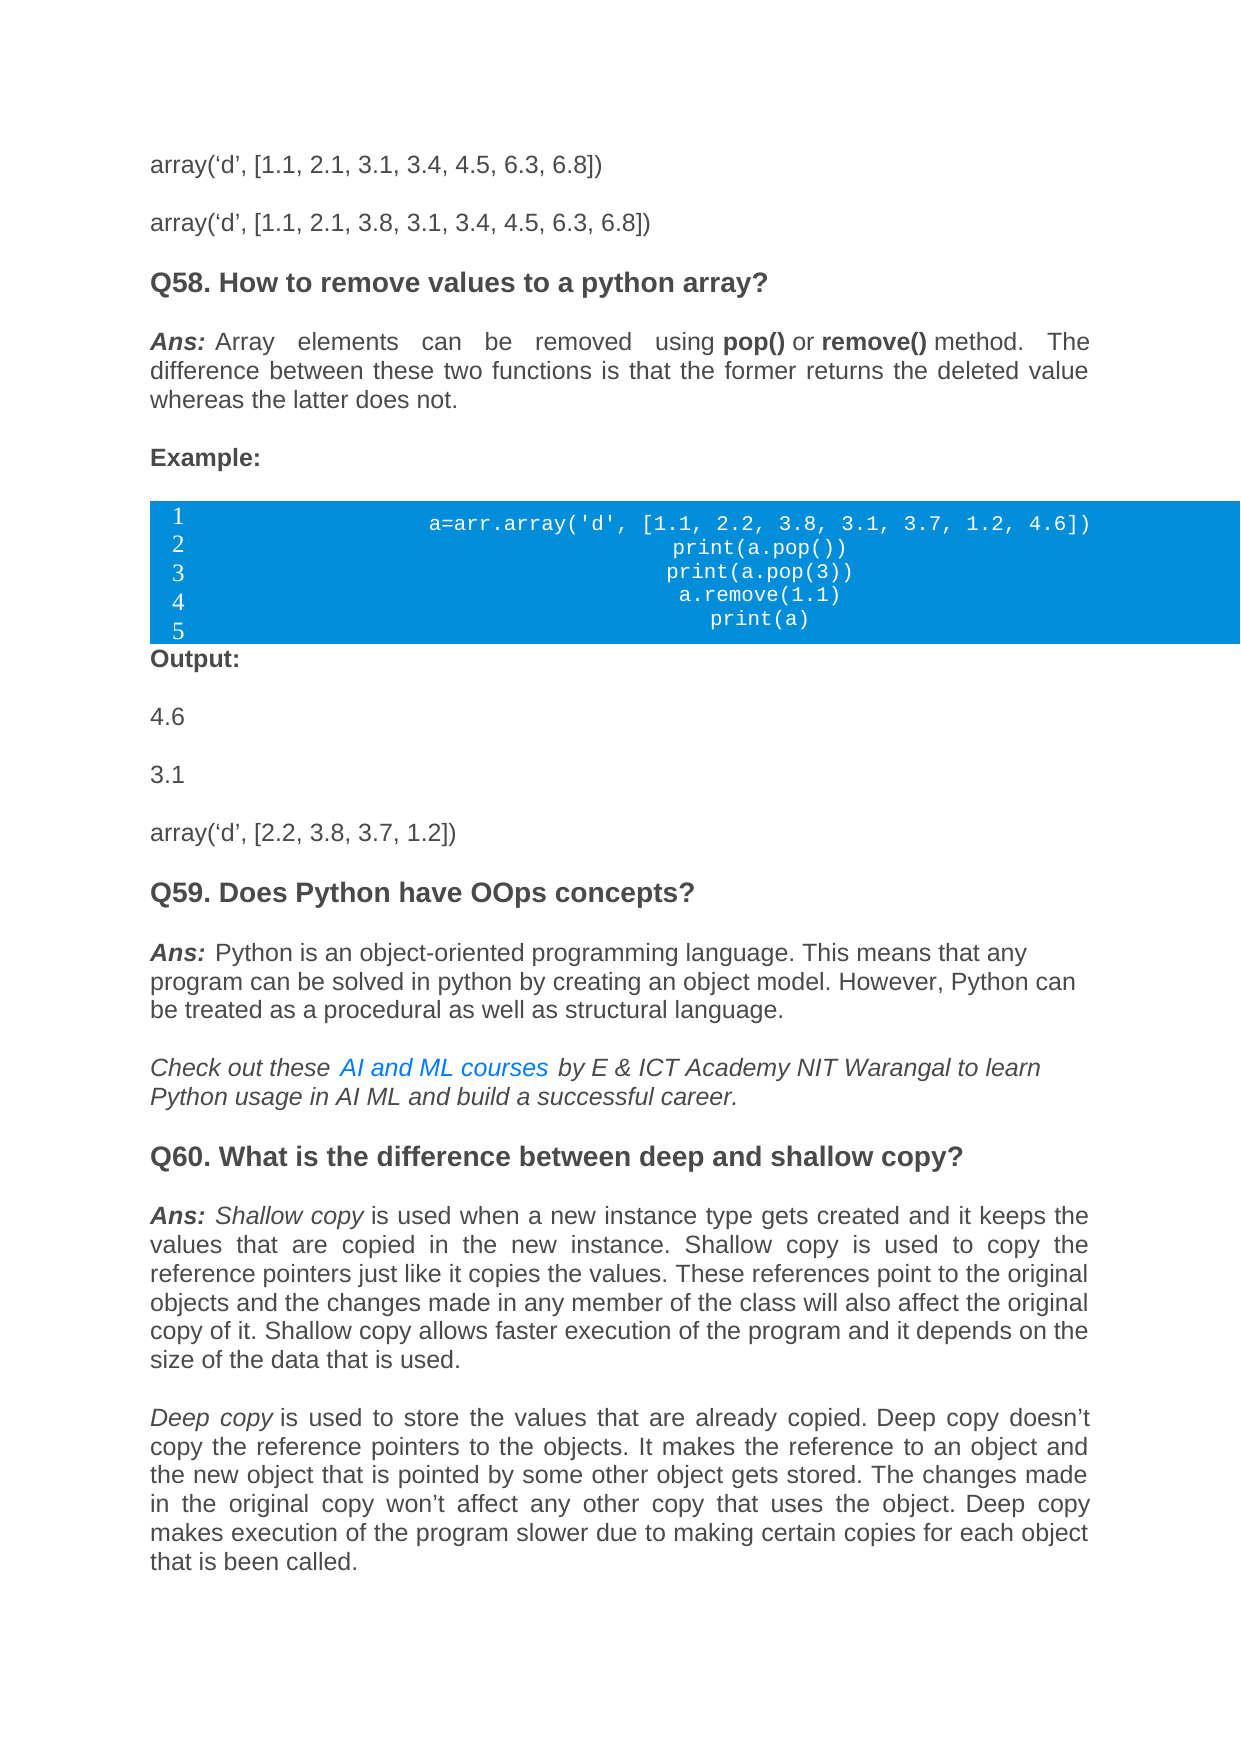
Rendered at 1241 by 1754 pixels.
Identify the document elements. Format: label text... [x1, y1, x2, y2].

text Output: [150, 644, 1090, 673]
text Q58. How to remove values to a python array? [150, 266, 1090, 298]
text Check out these AI and ML courses by E & ICT Academy NIT Warangal to learn Python usage in AI ML and build a successful career. [150, 1053, 1090, 1111]
table_header 1 2 3 4 5 [150, 501, 206, 644]
text array(‘d’, [1.1, 2.1, 3.8, 3.1, 3.4, 4.5, 6.3, 6.8]) [150, 208, 1090, 237]
table_header a=arr.array('d', [1.1, 2.2, 3.8, 3.1, 3.7, 1.2, 4.6]) print(a.pop()) print(a.pop(3)) a.remove(1.1) print(a) [206, 501, 1240, 644]
text array(‘d’, [1.1, 2.1, 3.1, 3.4, 4.5, 6.3, 6.8]) [150, 150, 1090, 179]
text Q59. Does Python have OOps concepts? [150, 876, 1090, 908]
text 3.1 [150, 760, 1090, 789]
text Ans: Array elements can be removed using pop() or remove() method. The difference between these two functions is that the former returns the deleted value whereas the latter does not. [150, 327, 1090, 414]
text Example: [150, 443, 1090, 472]
text Ans: Python is an object-oriented programming language. This means that any program can be solved in python by creating an object model. However, Python can be treated as a procedural as well as structural language. [150, 938, 1090, 1024]
text 4.6 [150, 702, 1090, 731]
text Deep copy is used to store the values that are already copied. Deep copy doesn’t copy the reference pointers to the objects. It makes the reference to an object and the new object that is pointed by some other object gets stored. The changes made in the original copy won’t affect any other copy that uses the object. Deep copy makes execution of the program slower due to making certain copies for each object that is been called. [150, 1403, 1090, 1576]
text Q60. What is the difference between deep and shallow copy? [150, 1140, 1090, 1172]
text Ans: Shallow copy is used when a new instance type gets created and it keeps the values that are copied in the new instance. Shallow copy is used to copy the reference pointers just like it copies the values. These references point to the original objects and the changes made in any member of the class will also affect the original copy of it. Shallow copy allows faster execution of the program and it depends on the size of the data that is used. [150, 1201, 1090, 1374]
text array(‘d’, [2.2, 3.8, 3.7, 1.2]) [150, 818, 1090, 847]
